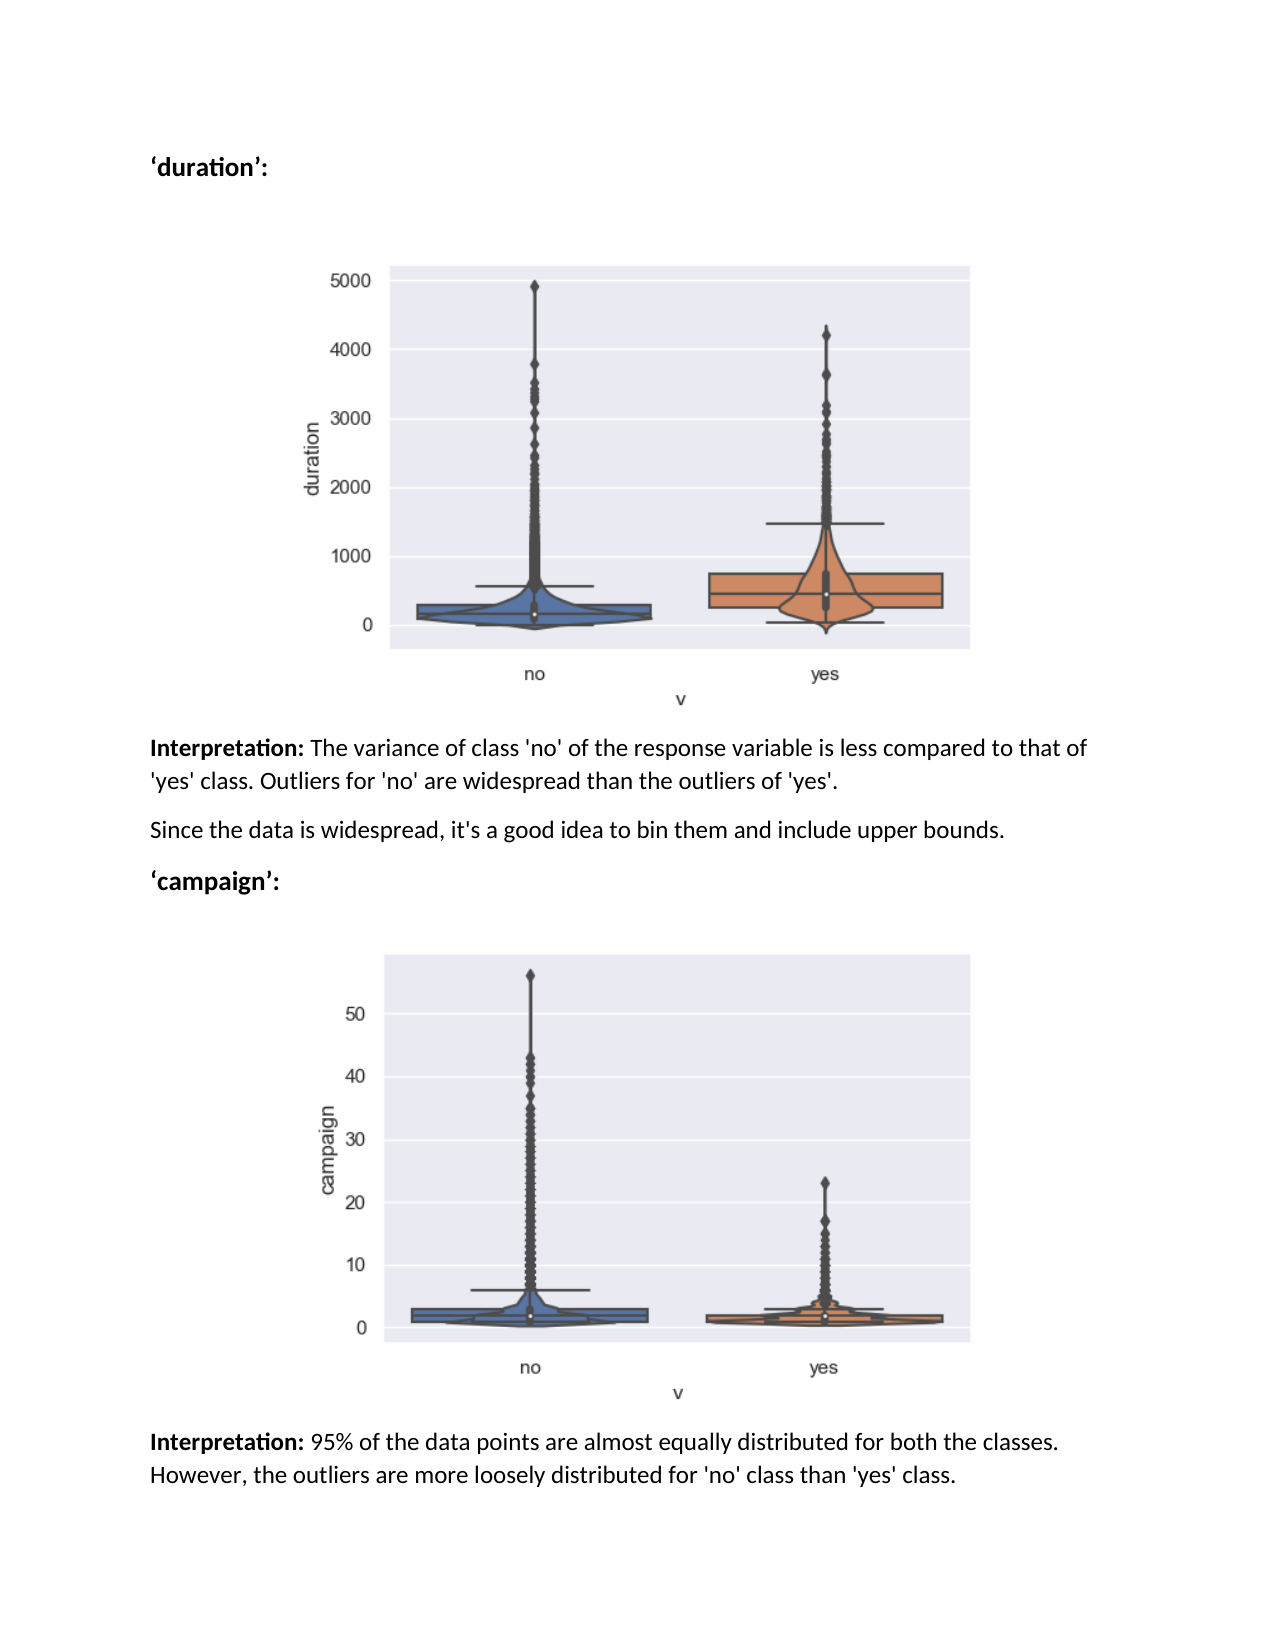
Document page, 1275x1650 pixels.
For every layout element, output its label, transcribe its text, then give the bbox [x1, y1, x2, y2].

picture [282, 916, 993, 1408]
text Interpretation: 95% of the data points are almost equally distributed for both the classes. However, the outliers are more loosely distributed for 'no' class than 'yes' class. [150, 1426, 1125, 1490]
text Since the data is widespread, it's a good idea to bin them and include upper bounds. [150, 814, 1125, 845]
text ‘campaign’: [150, 864, 1125, 897]
text ‘duration’: [150, 150, 1125, 183]
text Interpretation: The variance of class 'no' of the response variable is less compared to that of 'yes' class. Outliers for 'no' are widespread than the outliers of 'yes'. [150, 732, 1125, 795]
picture [291, 202, 984, 714]
